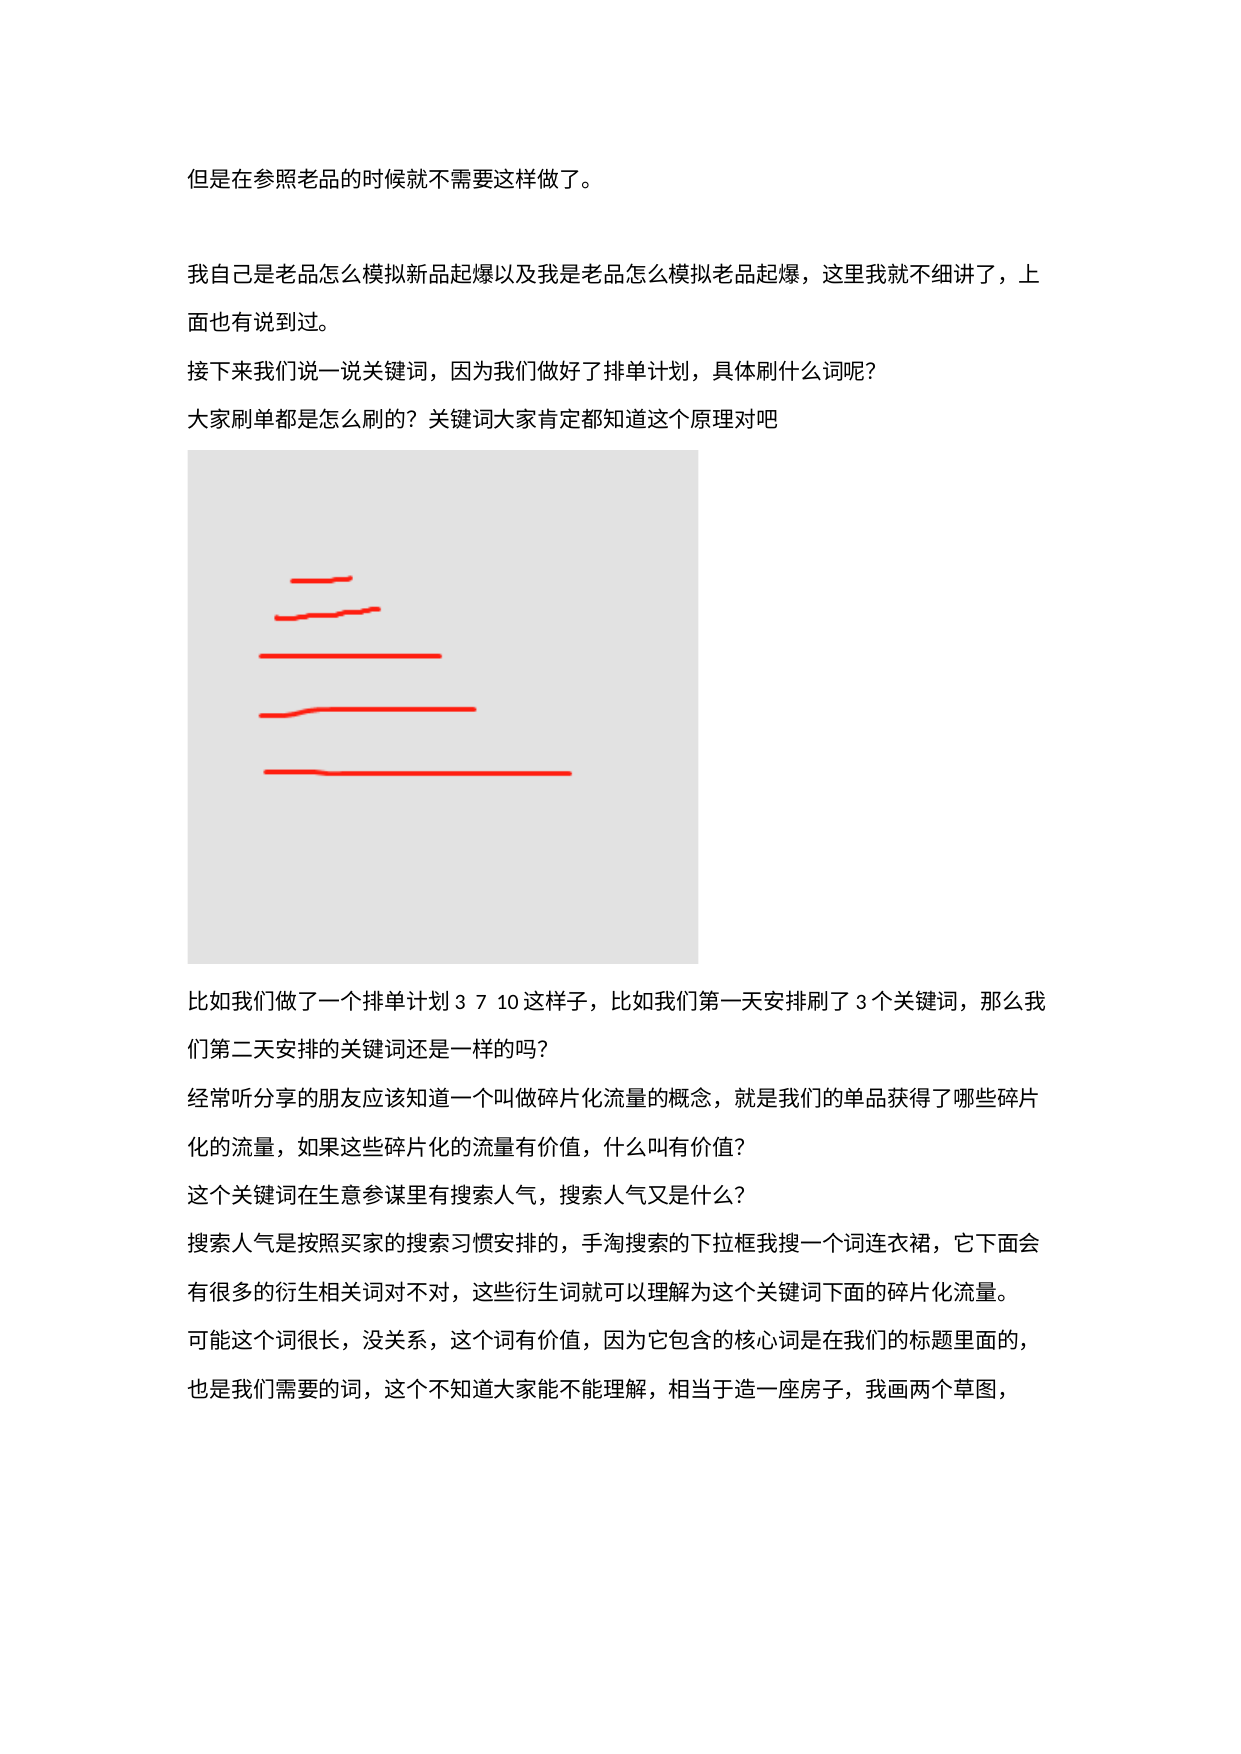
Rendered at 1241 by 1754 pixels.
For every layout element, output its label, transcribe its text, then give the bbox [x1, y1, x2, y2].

text 大家刷单都是怎么刷的？关键词大家肯定都知道这个原理对吧 [187, 402, 1053, 434]
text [187, 162, 1053, 194]
text 搜索人气是按照买家的搜索习惯安排的，手淘搜索的下拉框我搜一个词连衣裙，它下面会有很多的衍生相关词对不对，这些衍生词就可以理解为这个关键词下面的碎片化流量。 [187, 1226, 1053, 1307]
text 这个关键词在生意参谋里有搜索人气，搜索人气又是什么？ [187, 1177, 1053, 1210]
text 经常听分享的朋友应该知道一个叫做碎片化流量的概念，就是我们的单品获得了哪些碎片化的流量，如果这些碎片化的流量有价值，什么叫有价值？ [187, 1080, 1053, 1162]
text 我自己是老品怎么模拟新品起爆以及我是老品怎么模拟老品起爆，这里我就不细讲了，上面也有说到过。 [187, 256, 1053, 337]
picture [187, 450, 699, 964]
text 接下来我们说一说关键词，因为我们做好了排单计划，具体刷什么词呢？ [187, 353, 1053, 386]
text 比如我们做了一个排单计划3 7 10这样子，比如我们第一天安排刷了3个关键词，那么我们第二天安排的关键词还是一样的吗？ [187, 983, 1053, 1064]
text 可能这个词很长，没关系，这个词有价值，因为它包含的核心词是在我们的标题里面的，也是我们需要的词，这个不知道大家能不能理解，相当于造一座房子，我画两个草图， [187, 1323, 1053, 1404]
